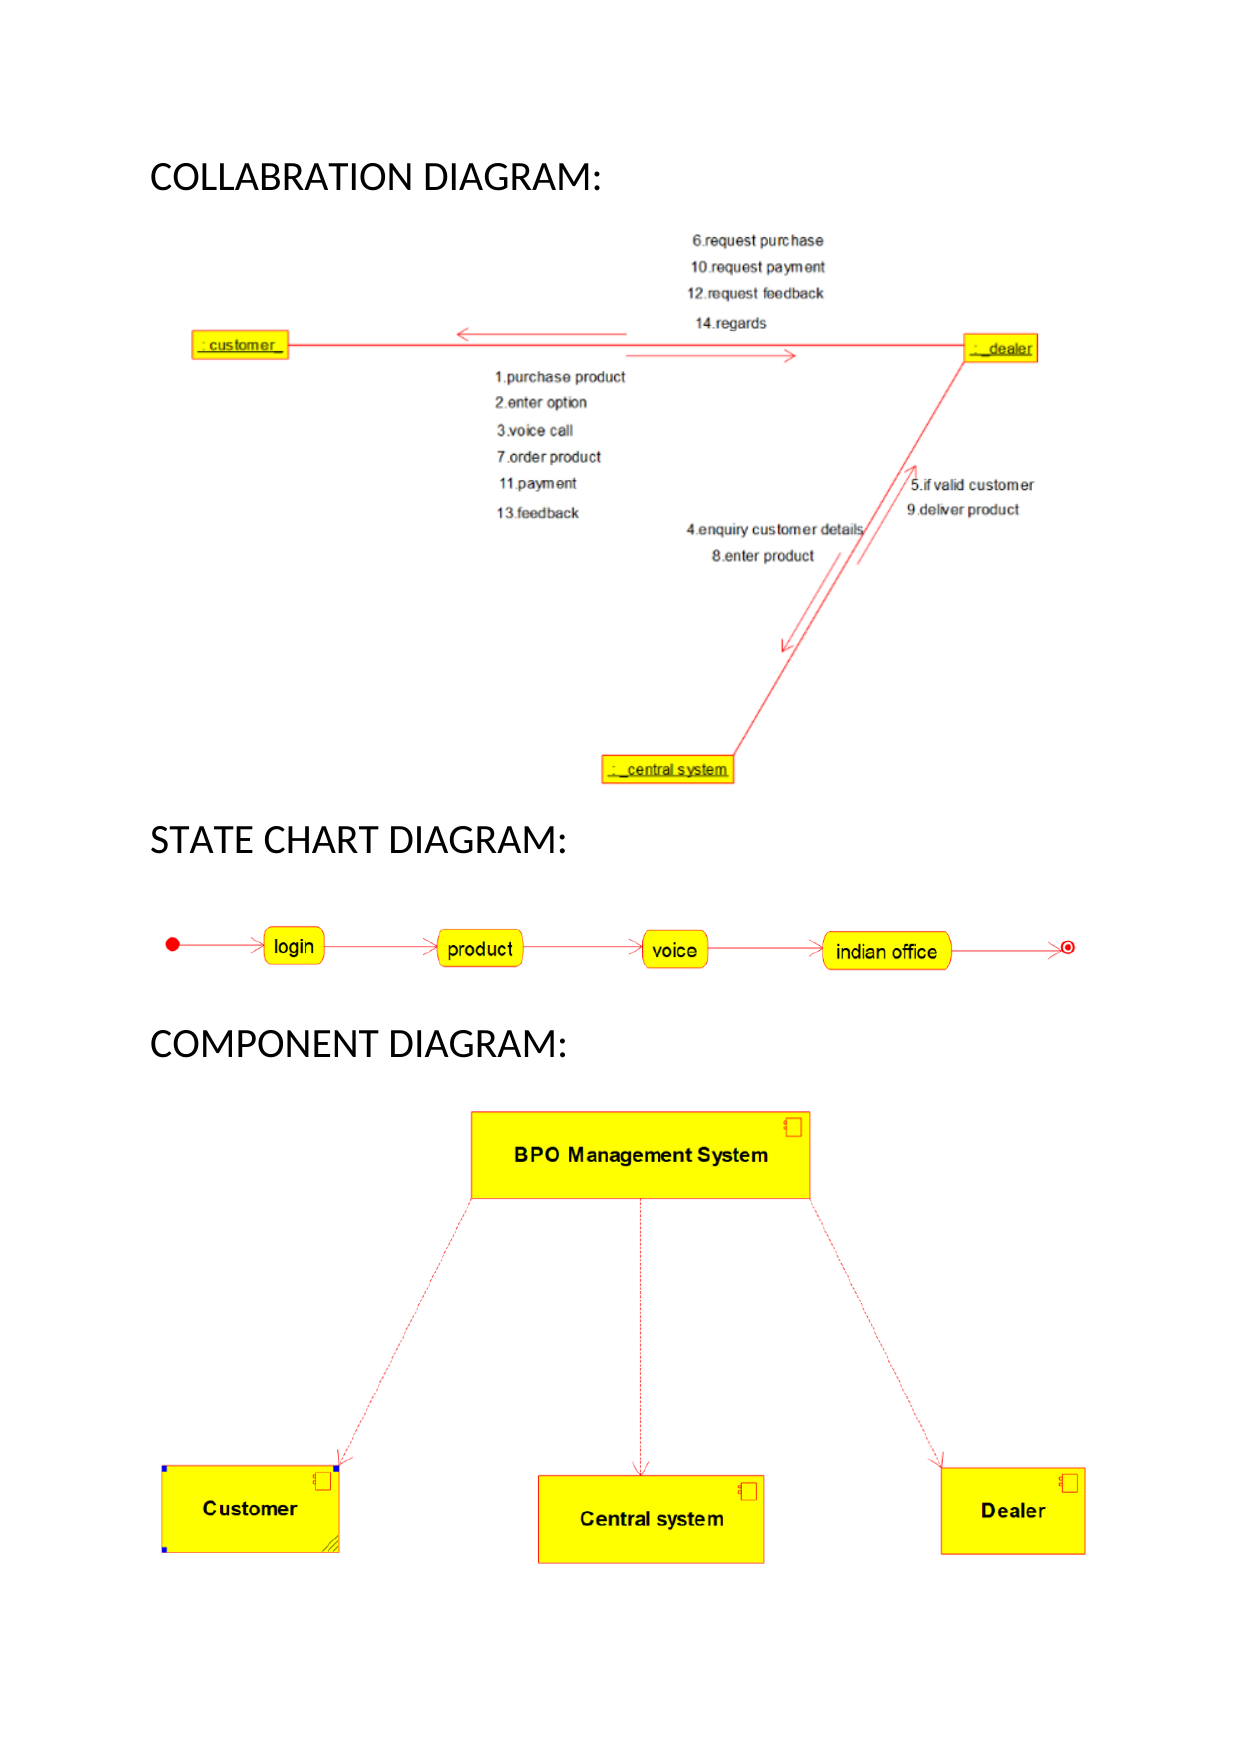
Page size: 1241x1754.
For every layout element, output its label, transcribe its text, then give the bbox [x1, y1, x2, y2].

text STATE CHART DIAGRAM: [150, 813, 1090, 864]
picture [150, 1089, 1091, 1579]
picture [150, 203, 1077, 795]
text COMPONENT DIAGRAM: [150, 1017, 1090, 1068]
picture [150, 884, 1091, 999]
